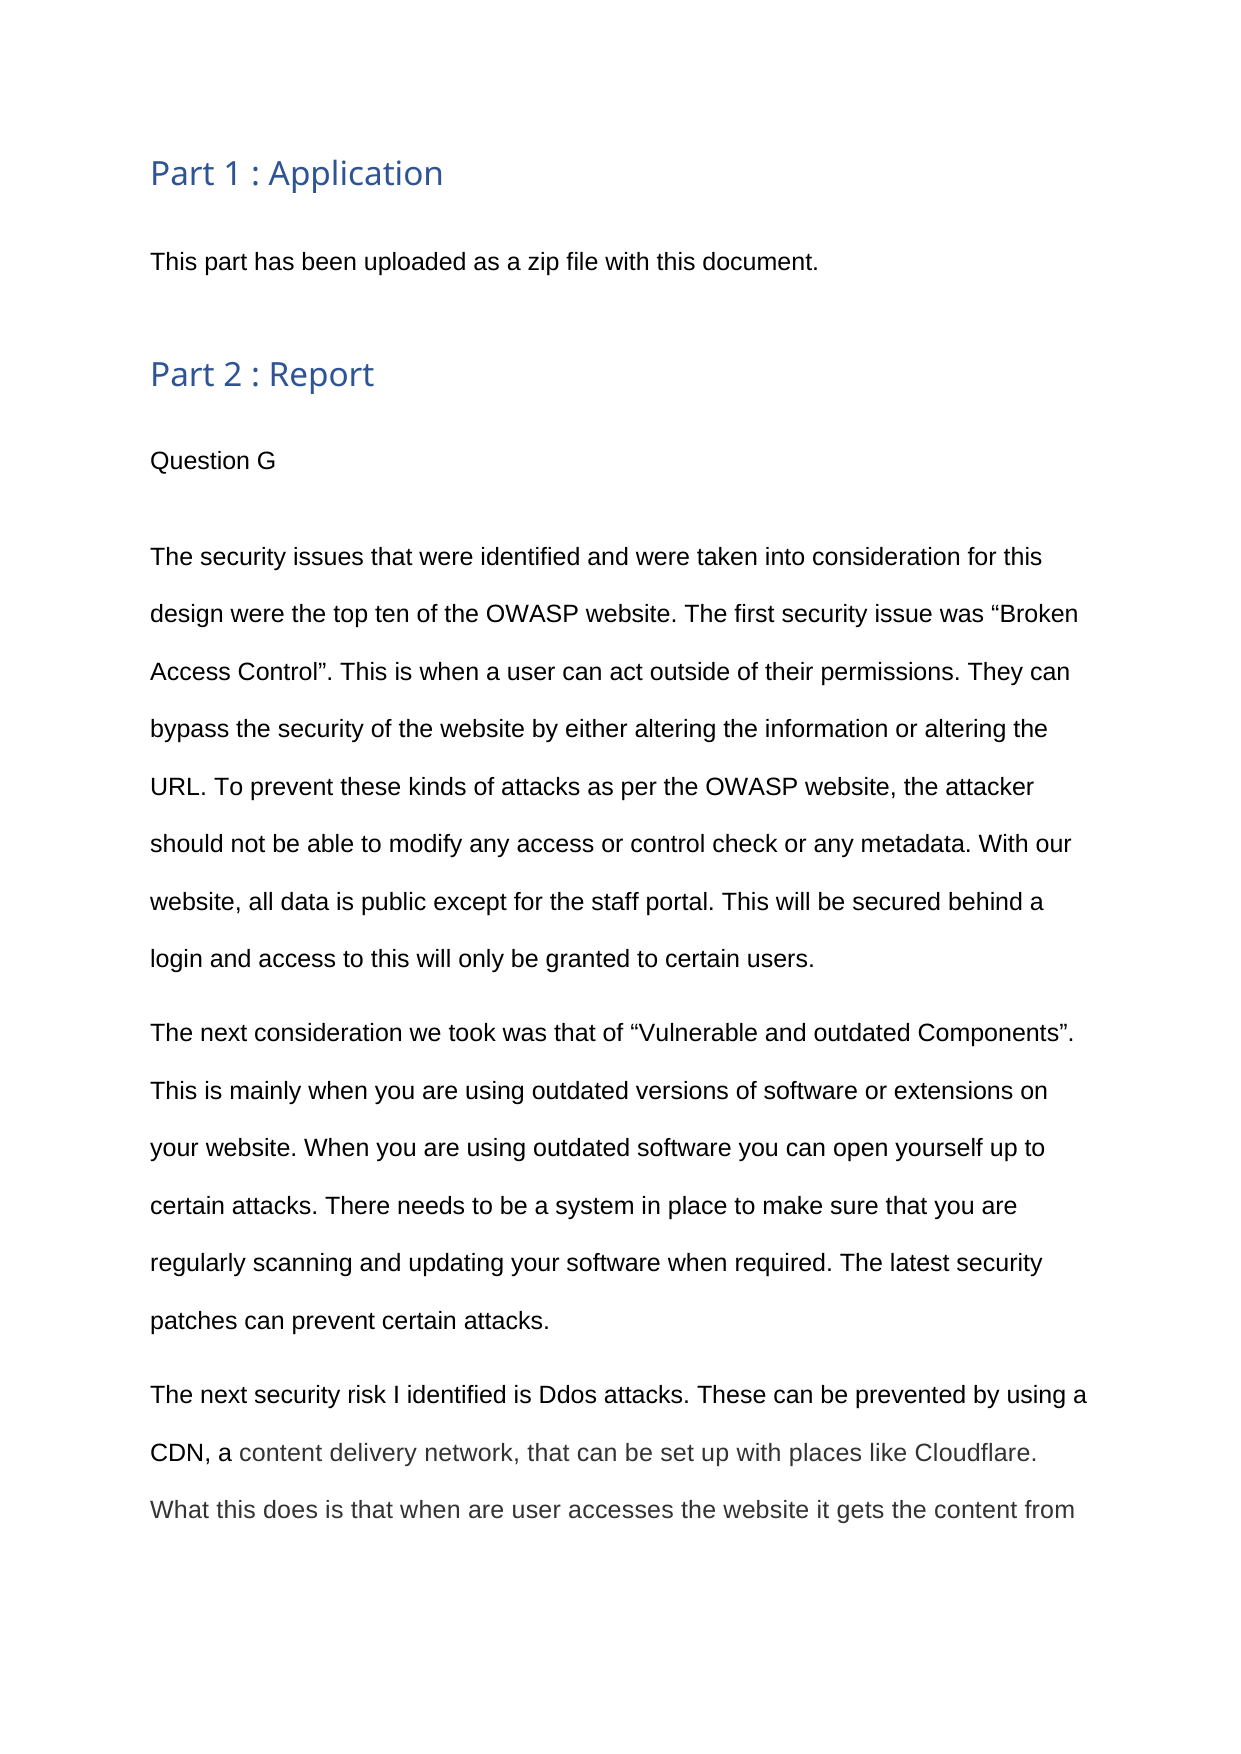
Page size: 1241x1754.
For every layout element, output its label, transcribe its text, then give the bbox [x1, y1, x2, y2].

text This part has been uploaded as a zip file with this document. [150, 247, 1090, 275]
subtitle Part 1 : Application [150, 150, 1090, 195]
text The next consideration we took was that of “Vulnerable and outdated Components”. This is mainly when you are using outdated versions of software or extensions on your website. When you are using outdated software you can open yourself up to certain attacks. There needs to be a system in place to make sure that you are regularly scanning and updating your software when required. The latest security patches can prevent certain attacks. [150, 1018, 1090, 1334]
text The security issues that were identified and were taken into consideration for this design were the top ten of the OWASP website. The first security issue was “Broken Access Control”. This is when a user can act outside of their permissions. They can bypass the security of the website by either altering the information or altering the URL. To prevent these kinds of attacks as per the OWASP website, the attacker should not be able to modify any access or control check or any metadata. With our website, all data is public except for the staff portal. This will be secured behind a login and access to this will only be granted to certain users. [150, 542, 1090, 973]
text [150, 1380, 1090, 1524]
subtitle Part 2 : Report [150, 350, 1090, 396]
text Question G [150, 446, 1090, 475]
